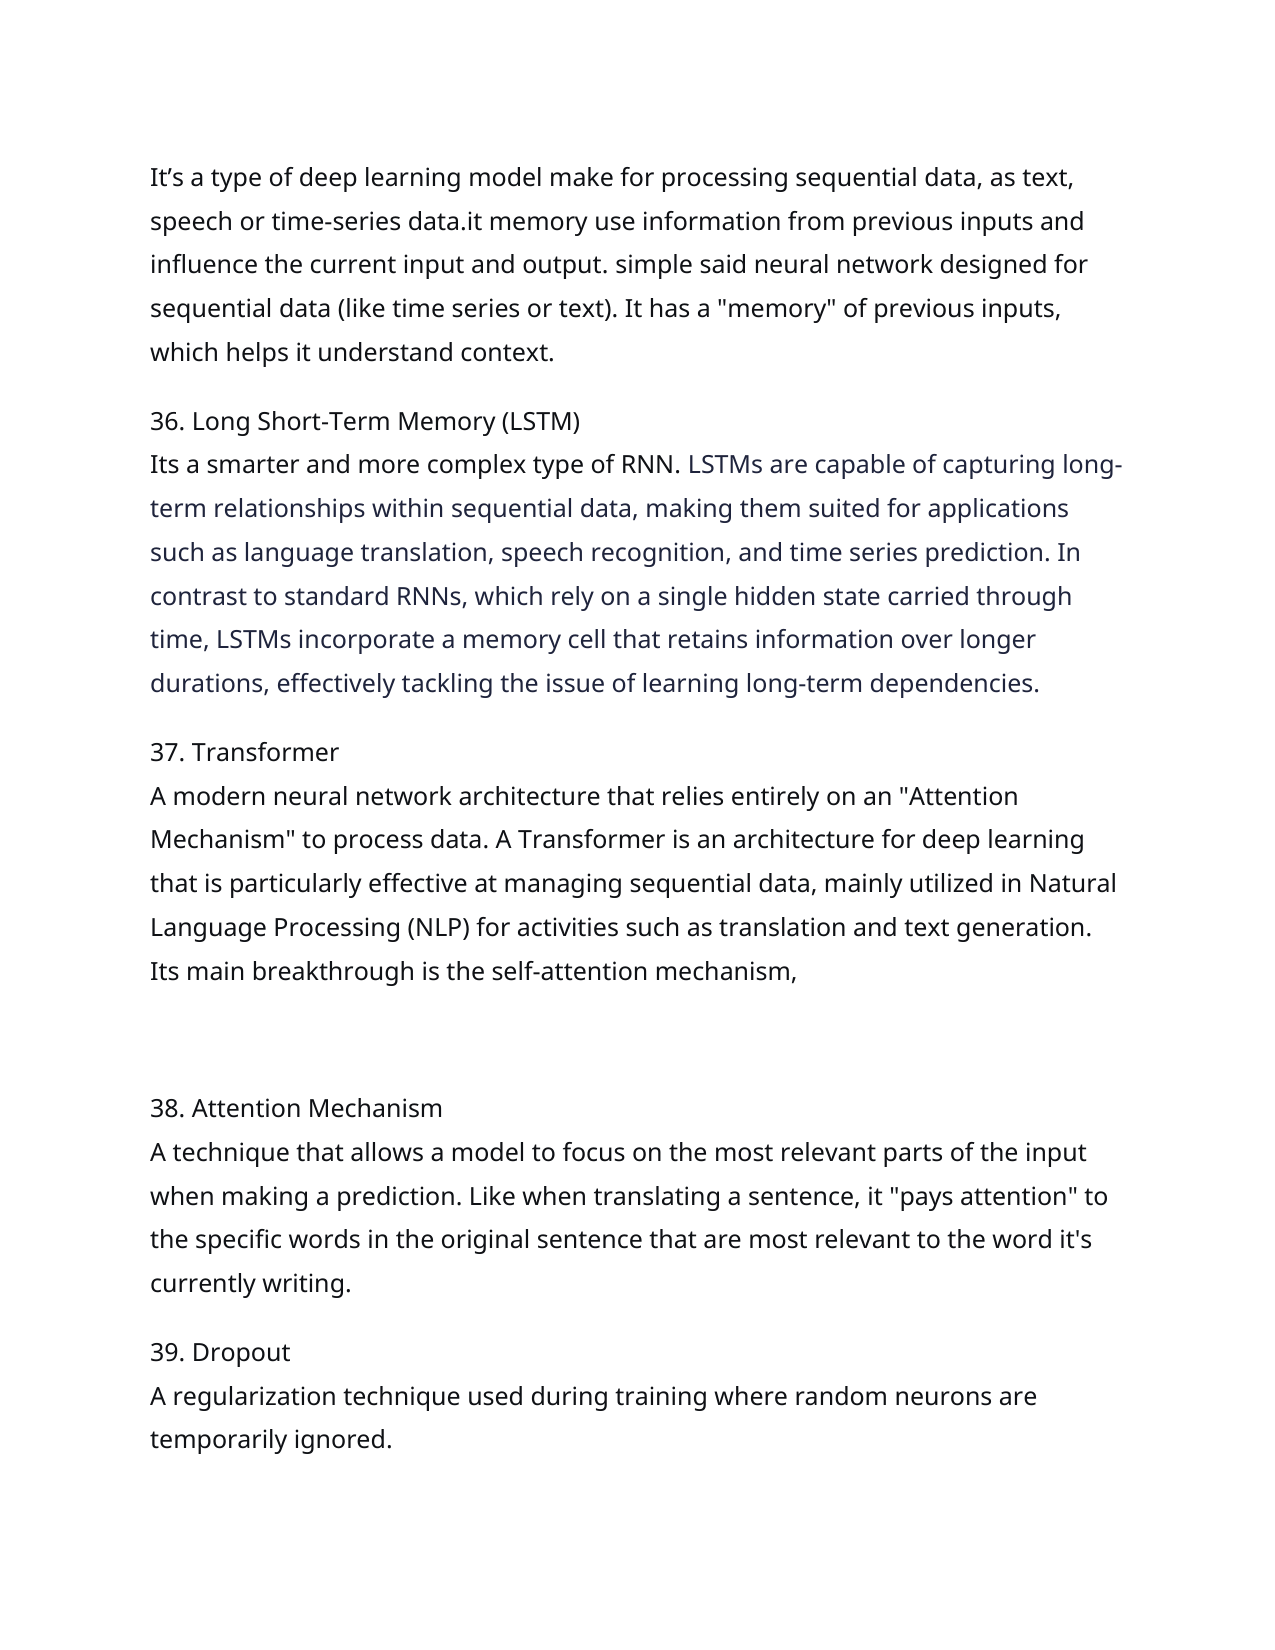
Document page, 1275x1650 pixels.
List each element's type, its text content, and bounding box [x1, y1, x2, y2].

text 36. Long Short-Term Memory (LSTM) Its a smarter and more complex type of RNN. LSTMs are capable of capturing long-term relationships within sequential data, making them suited for applications such as language translation, speech recognition, and time series prediction. In contrast to standard RNNs, which rely on a single hidden state carried through time, LSTMs incorporate a memory cell that retains information over longer durations, effectively tackling the issue of learning long-term dependencies. [150, 394, 1125, 700]
text 37. Transformer A modern neural network architecture that relies entirely on an "Attention Mechanism" to process data. A Transformer is an architecture for deep learning that is particularly effective at managing sequential data, mainly utilized in Natural Language Processing (NLP) for activities such as translation and text generation. Its main breakthrough is the self-attention mechanism, [150, 725, 1125, 987]
text 39. Dropout A regularization technique used during training where random neurons are temporarily ignored. [150, 1325, 1125, 1456]
text 38. Attention Mechanism A technique that allows a model to focus on the most relevant parts of the input when making a prediction. Like when translating a sentence, it "pays attention" to the specific words in the original sentence that are most relevant to the word it's currently writing. [150, 1081, 1125, 1300]
text It’s a type of deep learning model make for processing sequential data, as text, speech or time-series data.it memory use information from previous inputs and influence the current input and output. simple said neural network designed for sequential data (like time series or text). It has a "memory" of previous inputs, which helps it understand context. [150, 150, 1125, 369]
